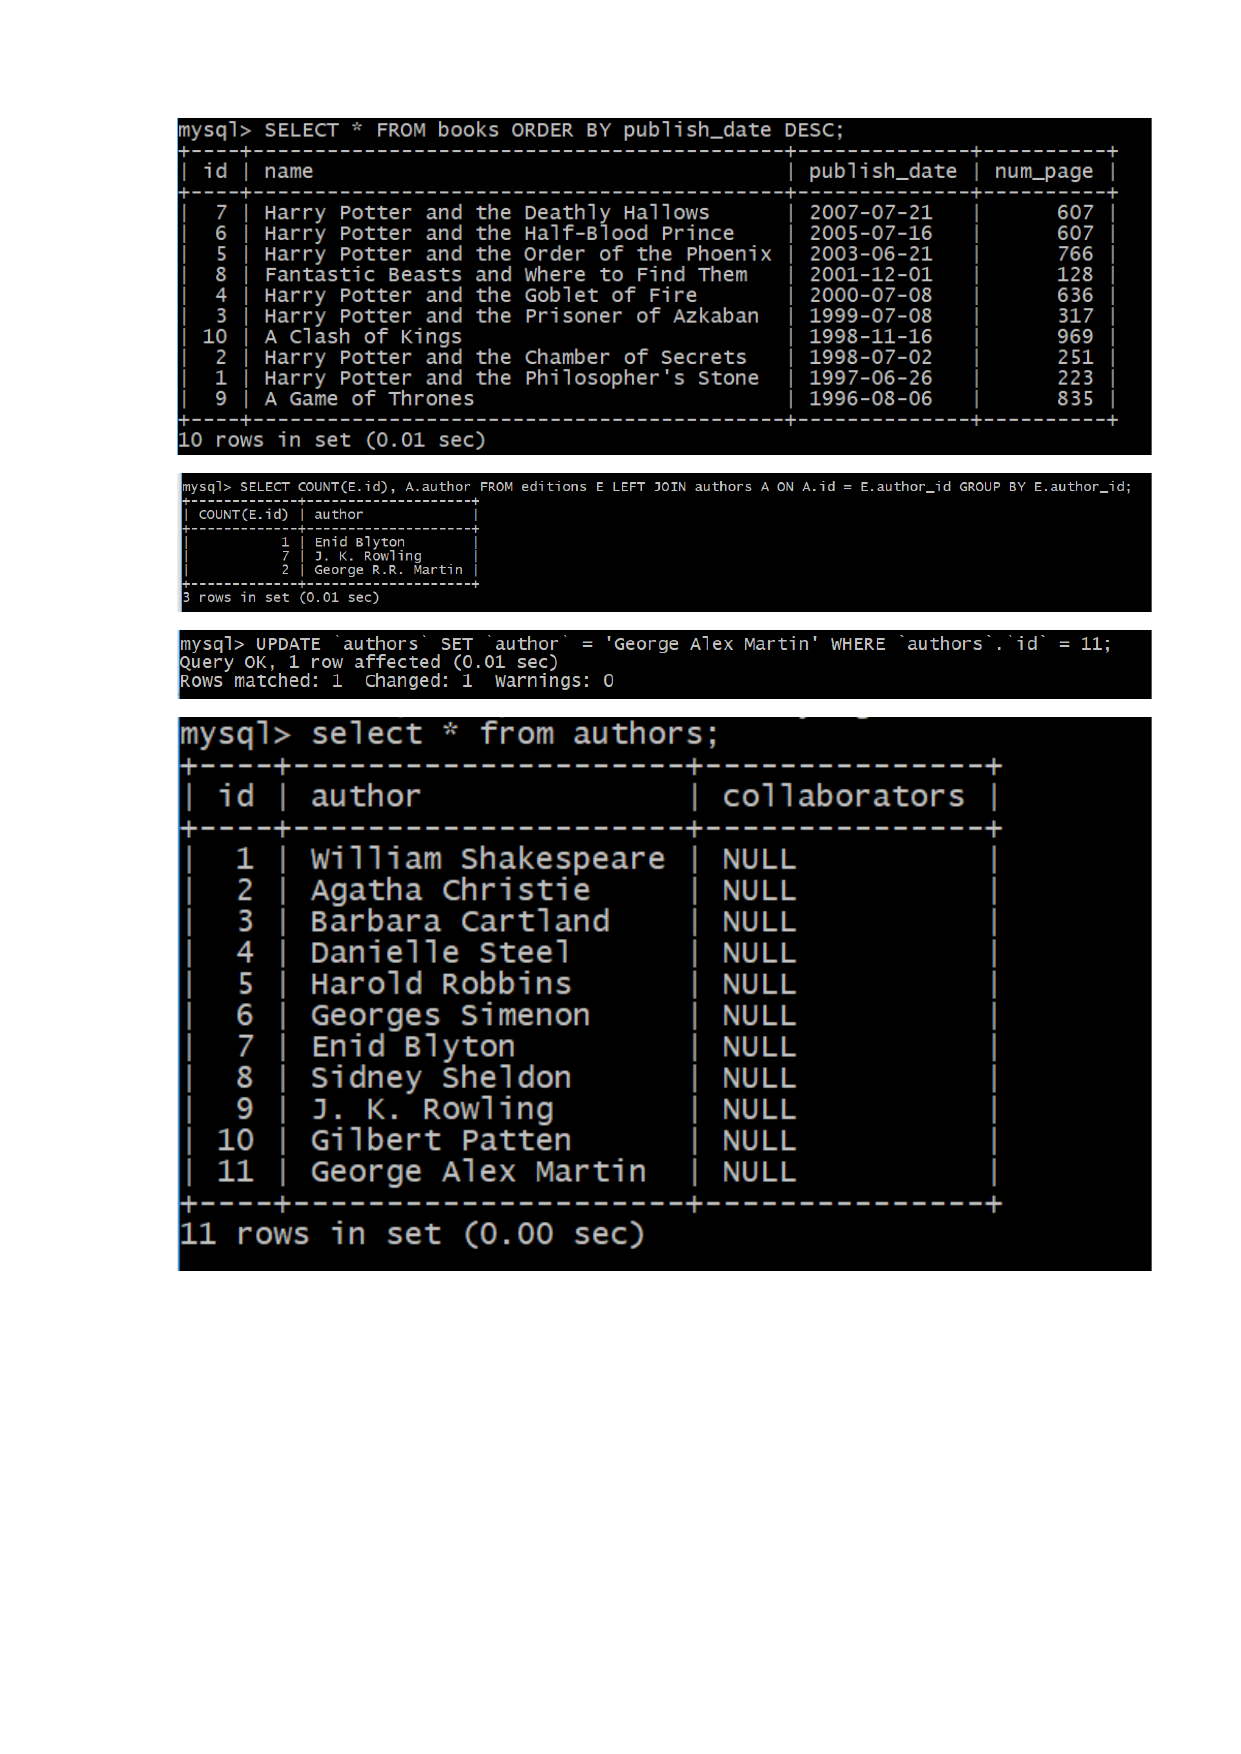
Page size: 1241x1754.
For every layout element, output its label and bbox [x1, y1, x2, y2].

picture [177, 118, 1152, 455]
picture [177, 473, 1152, 612]
picture [177, 630, 1152, 699]
picture [177, 717, 1152, 1271]
